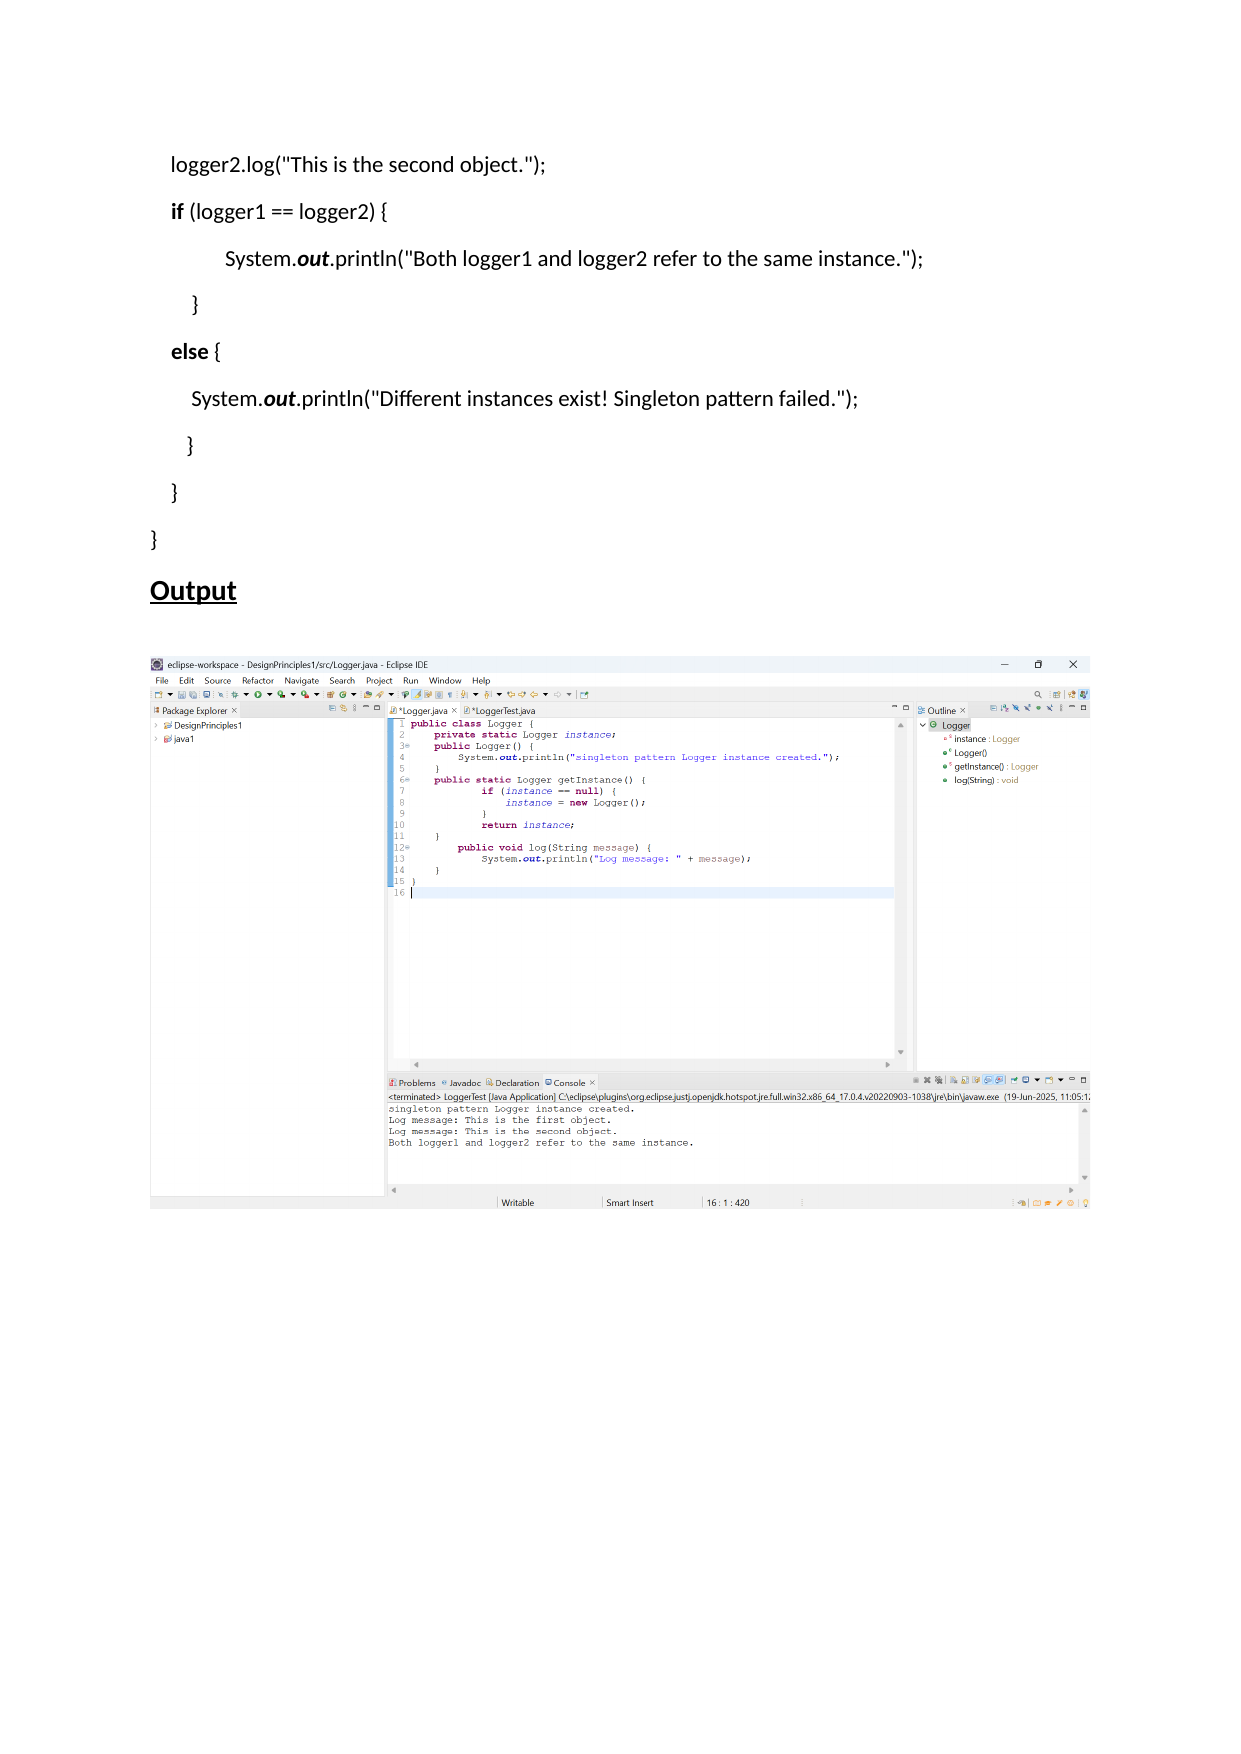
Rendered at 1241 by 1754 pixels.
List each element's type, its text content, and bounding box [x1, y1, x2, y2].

text } [150, 431, 1090, 459]
text Output [150, 572, 1090, 638]
text } [150, 478, 1090, 506]
text } [150, 291, 1090, 319]
text logger2.log("This is the second object."); [150, 150, 1090, 178]
text if (logger1 == logger2) { [150, 197, 1090, 225]
text else { [150, 337, 1090, 366]
text System.out.println("Different instances exist! Singleton pattern failed."); [150, 384, 1090, 412]
text System.out.println("Both logger1 and logger2 refer to the same instance."); [150, 244, 1090, 272]
text } [150, 525, 1090, 553]
picture [150, 656, 1091, 1209]
